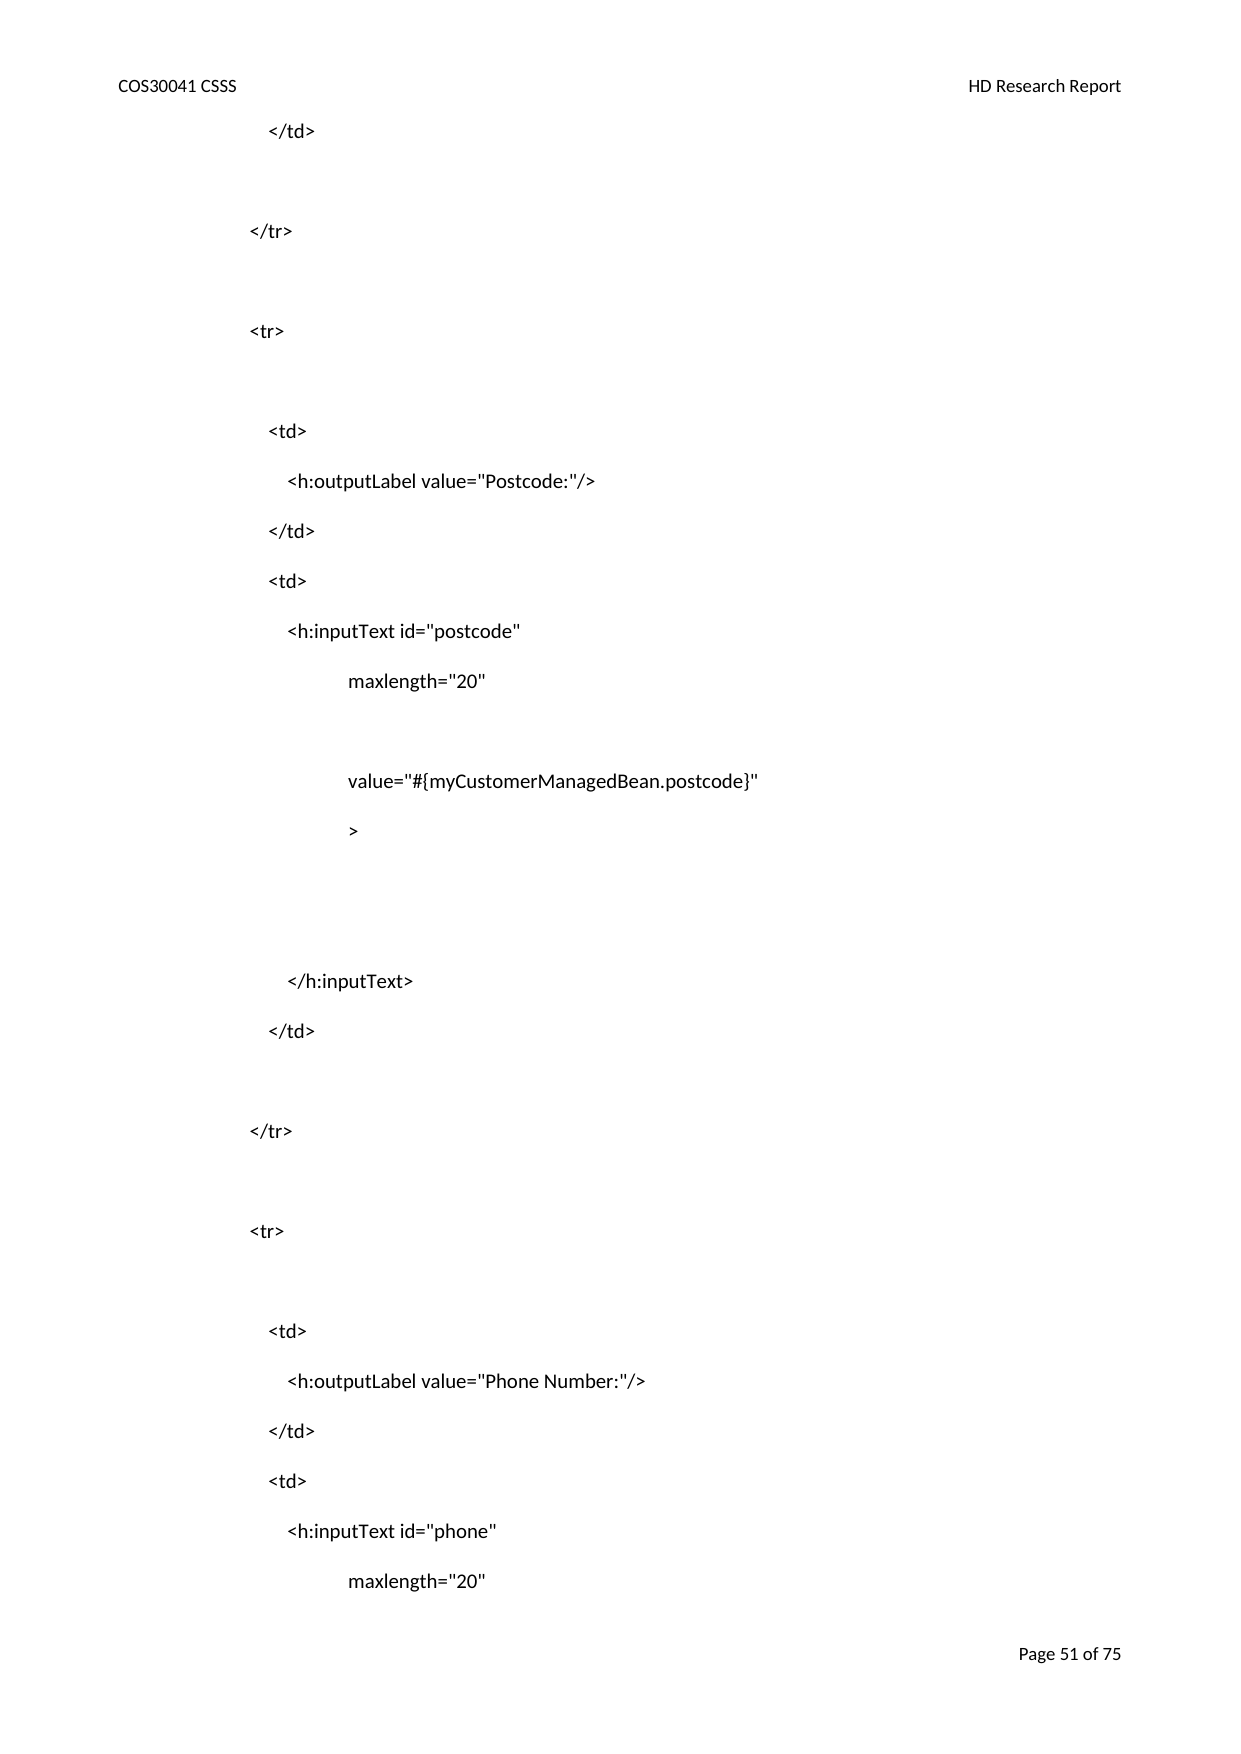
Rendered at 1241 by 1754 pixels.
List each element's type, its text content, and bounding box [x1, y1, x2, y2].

text </tr> [118, 1118, 1122, 1143]
text <tr> [118, 318, 1122, 343]
text </tr> [118, 218, 1122, 243]
text <h:inputText id="postcode" [118, 618, 1122, 643]
text </h:inputText> [118, 968, 1122, 993]
text maxlength="20" [118, 1568, 1122, 1593]
text maxlength="20" [118, 668, 1122, 693]
text </td> [118, 118, 1122, 143]
text <td> [118, 568, 1122, 593]
text <td> [118, 418, 1122, 443]
text > [118, 818, 1122, 843]
text </td> [118, 1418, 1122, 1443]
text <td> [118, 1318, 1122, 1343]
text <h:inputText id="phone" [118, 1518, 1122, 1543]
text </td> [118, 1018, 1122, 1043]
text </td> [118, 518, 1122, 543]
text <td> [118, 1468, 1122, 1493]
text <h:outputLabel value="Phone Number:"/> [118, 1368, 1122, 1393]
text value="#{myCustomerManagedBean.postcode}" [118, 768, 1122, 793]
text <tr> [118, 1218, 1122, 1243]
text <h:outputLabel value="Postcode:"/> [118, 468, 1122, 493]
